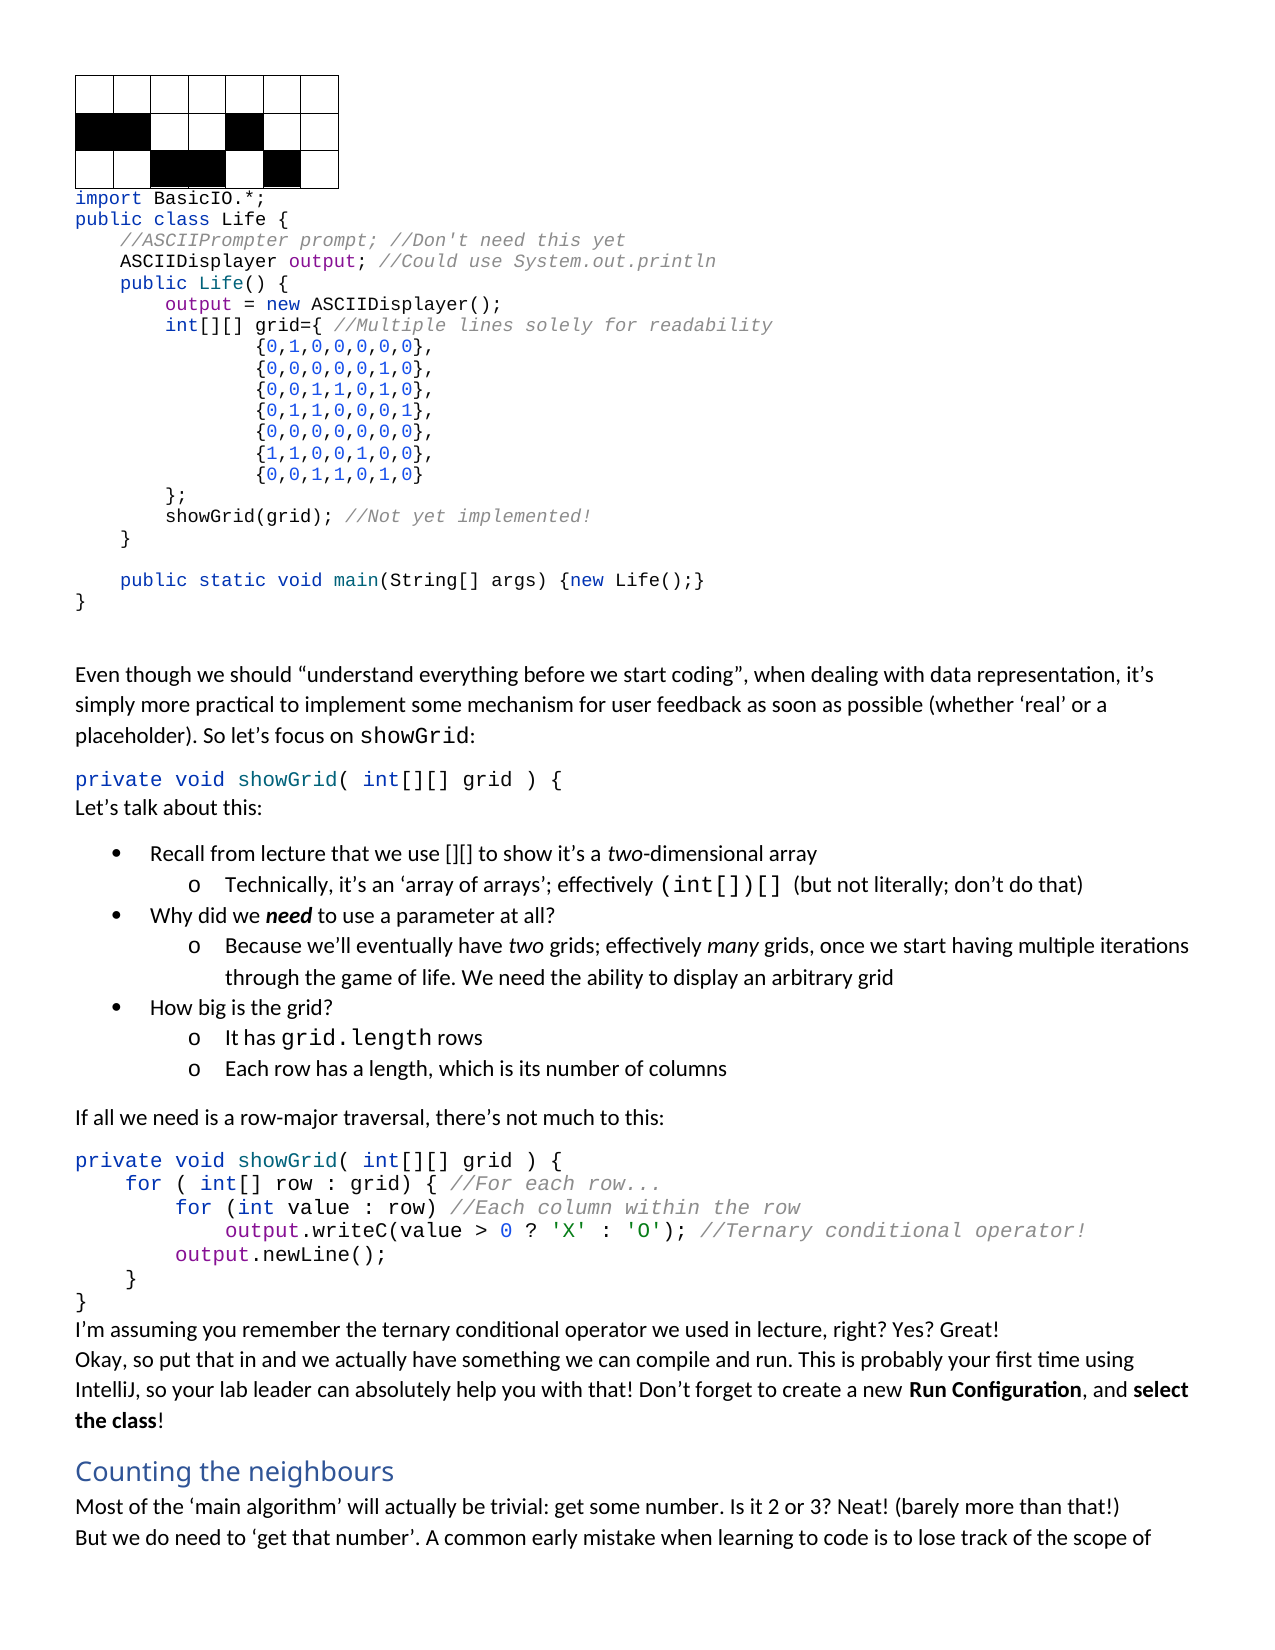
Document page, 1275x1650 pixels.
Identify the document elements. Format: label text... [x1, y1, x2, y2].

list Why did we need to use a parameter at all? [112, 901, 1200, 929]
text private void showGrid( int[][] grid ) { [75, 769, 1200, 793]
table_cell [226, 114, 263, 150]
table_cell [114, 76, 150, 112]
list Technically, it’s an ‘array of arrays’; effectively (int[])[] (but not literally; don’t do that) [187, 870, 1200, 899]
text Even though we should “understand everything before we start coding”, when dealing with data representation, it’s simply more practical to implement some mechanism for user feedback as soon as possible (whether ‘real’ or a placeholder). So let’s focus on showGrid: [75, 660, 1200, 750]
table_cell [226, 151, 263, 187]
table_cell [151, 151, 188, 187]
table_cell [189, 151, 225, 187]
list Recall from lecture that we use [][] to show it’s a two-dimensional array [112, 839, 1200, 867]
list Because we’ll eventually have two grids; effectively many grids, once we start having multiple iterations through the game of life. We need the ability to display an arbitrary grid [187, 931, 1200, 991]
text If all we need is a row-major traversal, there’s not much to this: [75, 1103, 1200, 1131]
table_cell [76, 151, 113, 187]
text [75, 1492, 1200, 1551]
table_cell [264, 114, 300, 150]
picture [212, 279, 217, 287]
table_cell [264, 76, 300, 112]
list It has grid.length rows [187, 1023, 1200, 1052]
table_cell [226, 76, 263, 112]
table_cell [189, 76, 225, 112]
text private void showGrid( int[][] grid ) { for ( int[] row : grid) { //For each row... for (int value : row) //Each column within the row output.writeC(value > 0 ? 'X' : 'O'); //Ternary conditional operator! output.newLine(); } } [75, 1149, 1200, 1315]
table_cell [301, 151, 338, 187]
table_cell [301, 76, 338, 112]
table_cell [76, 114, 113, 150]
table_cell [151, 114, 188, 150]
text import BasicIO.*; public class Life { //ASCIIPrompter prompt; //Don't need this yet ASCIIDisplayer output; //Could use System.out.println public Life() { output = new ASCIIDisplayer(); int[][] grid={ //Multiple lines solely for readability {0,1,0,0,0,0,0}, {0,0,0,0,0,1,0}, {0,0,1,1,0,1,0}, {0,1,1,0,0,0,1}, {0,0,0,0,0,0,0}, {1,1,0,0,1,0,0}, {0,0,1,1,0,1,0} }; showGrid(grid); //Not yet implemented! } public static void main(String[] args) {new Life();} } [75, 188, 1200, 613]
table_cell [114, 114, 150, 150]
table_cell [76, 76, 113, 112]
table_cell [264, 151, 300, 187]
text Let’s talk about this: [75, 793, 1200, 821]
table_cell [301, 114, 338, 150]
text I’m assuming you remember the ternary conditional operator we used in lecture, right? Yes? Great! Okay, so put that in and we actually have something we can compile and run. This is probably your first time using IntelliJ, so your lab leader can absolutely help you with that! Don’t forget to create a new Run Configuration, and select the class! [75, 1315, 1200, 1434]
table_cell [151, 76, 188, 112]
table_cell [189, 114, 225, 150]
list How big is the grid? [112, 993, 1200, 1021]
table_cell [114, 151, 150, 187]
list Each row has a length, which is its number of columns [187, 1054, 1200, 1084]
subtitle Counting the neighbours [75, 1453, 1200, 1489]
